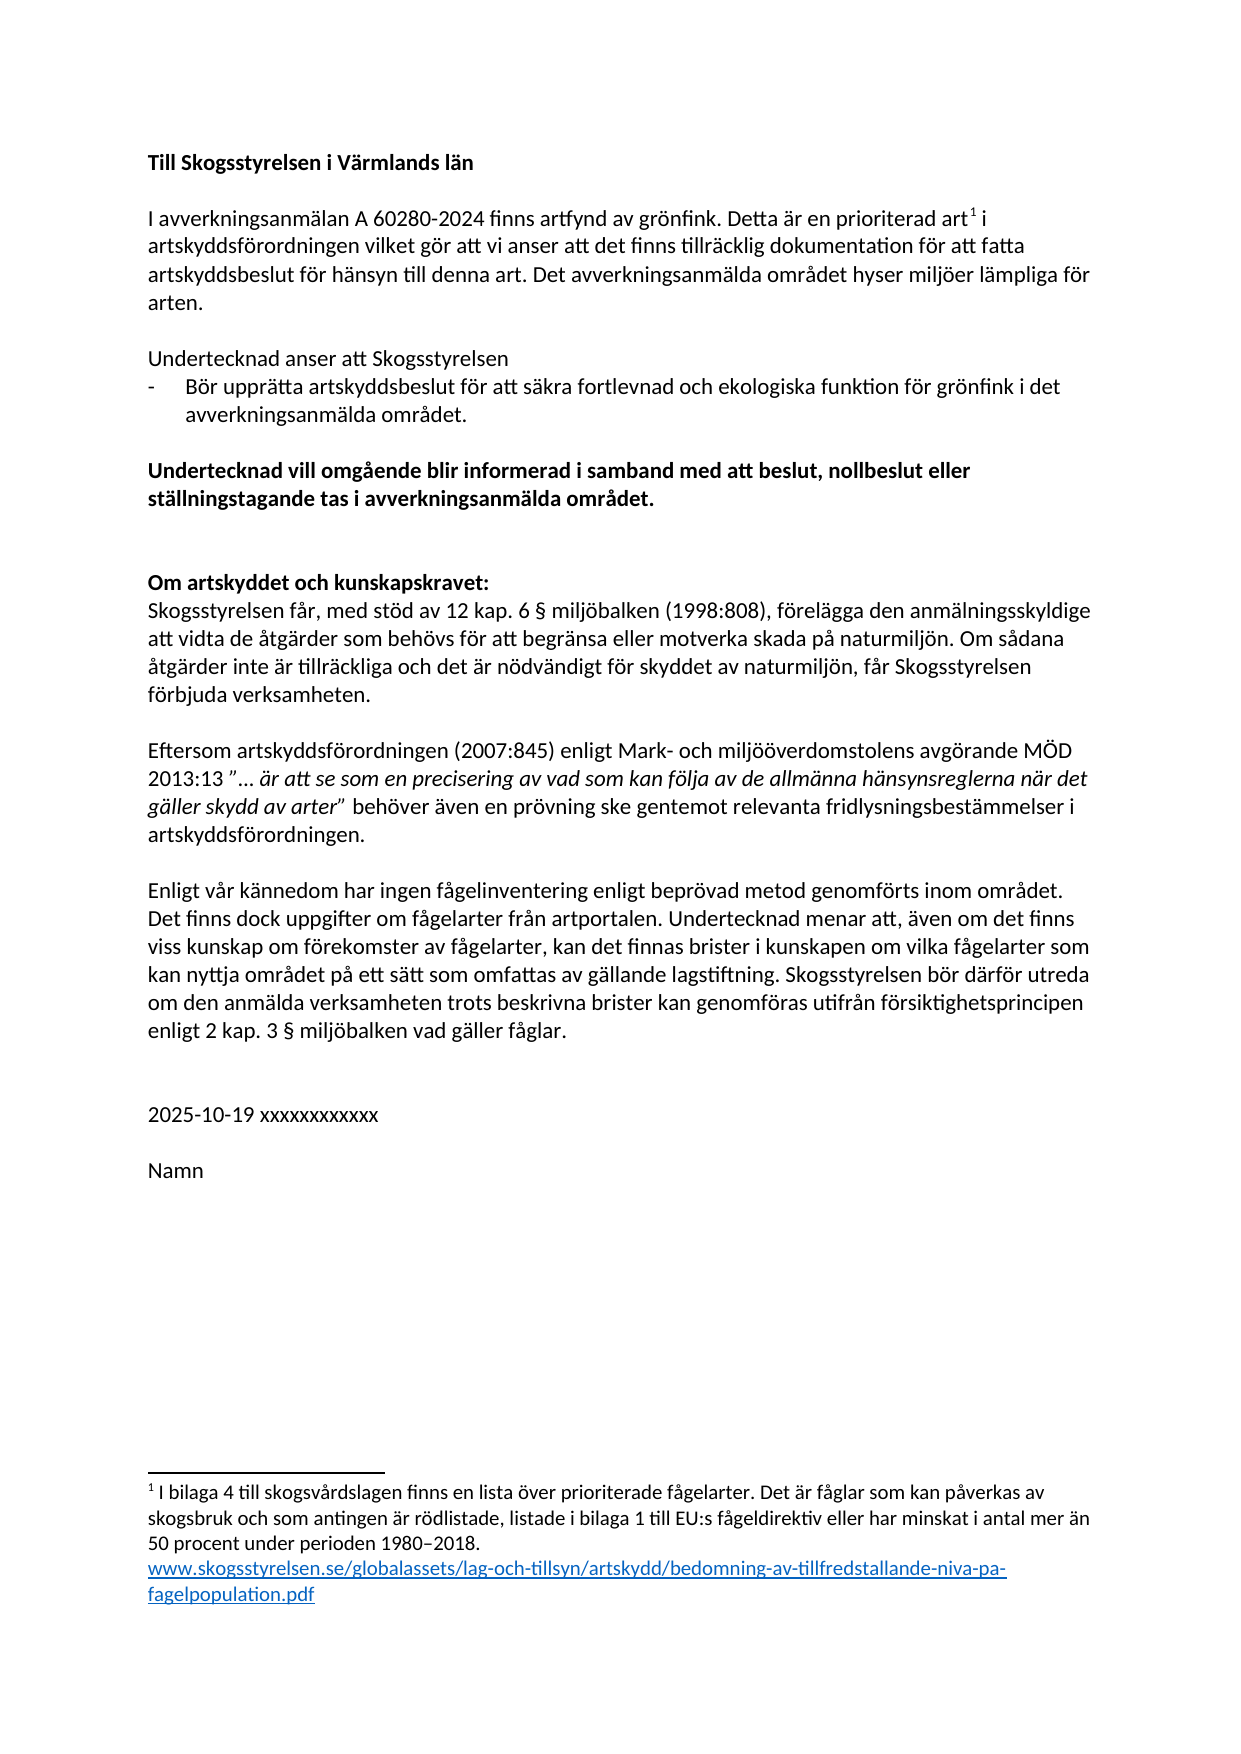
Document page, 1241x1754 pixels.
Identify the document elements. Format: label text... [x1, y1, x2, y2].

text Skogsstyrelsen får, med stöd av 12 kap. 6 § miljöbalken (1998:808), förelägga den anmälningsskyldige att vidta de åtgärder som behövs för att begränsa eller motverka skada på naturmiljön. Om sådana åtgärder inte är tillräckliga och det är nödvändigt för skyddet av naturmiljön, får Skogsstyrelsen förbjuda verksamheten. [148, 596, 1093, 708]
text Undertecknad anser att Skogsstyrelsen [148, 344, 1093, 372]
text Till Skogsstyrelsen i Värmlands län [148, 148, 1093, 176]
text 2025-10-19 xxxxxxxxxxxx [148, 1100, 1093, 1128]
text Om artskyddet och kunskapskravet: [148, 568, 1093, 596]
text gäller skydd av arter” behöver även en prövning ske gentemot relevanta fridlysningsbestämmelser i artskyddsförordningen. [148, 792, 1093, 848]
text I avverkningsanmälan A 60280-2024 finns artfynd av grönfink. Detta är en prioriterad art i artskyddsförordningen vilket gör att vi anser att det finns tillräcklig dokumentation för att fatta artskyddsbeslut för hänsyn till denna art. Det avverkningsanmälda området hyser miljöer lämpliga för arten. [148, 204, 1093, 316]
text Enligt vår kännedom har ingen fågelinventering enligt beprövad metod genomförts inom området. Det finns dock uppgifter om fågelarter från artportalen. Undertecknad menar att, även om det finns viss kunskap om förekomster av fågelarter, kan det finnas brister i kunskapen om vilka fågelarter som kan nyttja området på ett sätt som omfattas av gällande lagstiftning. Skogsstyrelsen bör därför utreda om den anmälda verksamheten trots beskrivna brister kan genomföras utifrån försiktighetsprincipen enligt 2 kap. 3 § miljöbalken vad gäller fåglar. [148, 876, 1093, 1044]
text Eftersom artskyddsförordningen (2007:845) enligt Mark- och miljööverdomstolens avgörande MÖD 2013:13 ”… är att se som en precisering av vad som kan följa av de allmänna hänsynsreglerna när det [148, 736, 1093, 792]
text Undertecknad vill omgående blir informerad i samband med att beslut, nollbeslut eller ställningstagande tas i avverkningsanmälda området. [148, 456, 1093, 512]
list Bör upprätta artskyddsbeslut för att säkra fortlevnad och ekologiska funktion för grönfink i det avverkningsanmälda området. [148, 372, 1093, 428]
text Namn [148, 1156, 1093, 1184]
